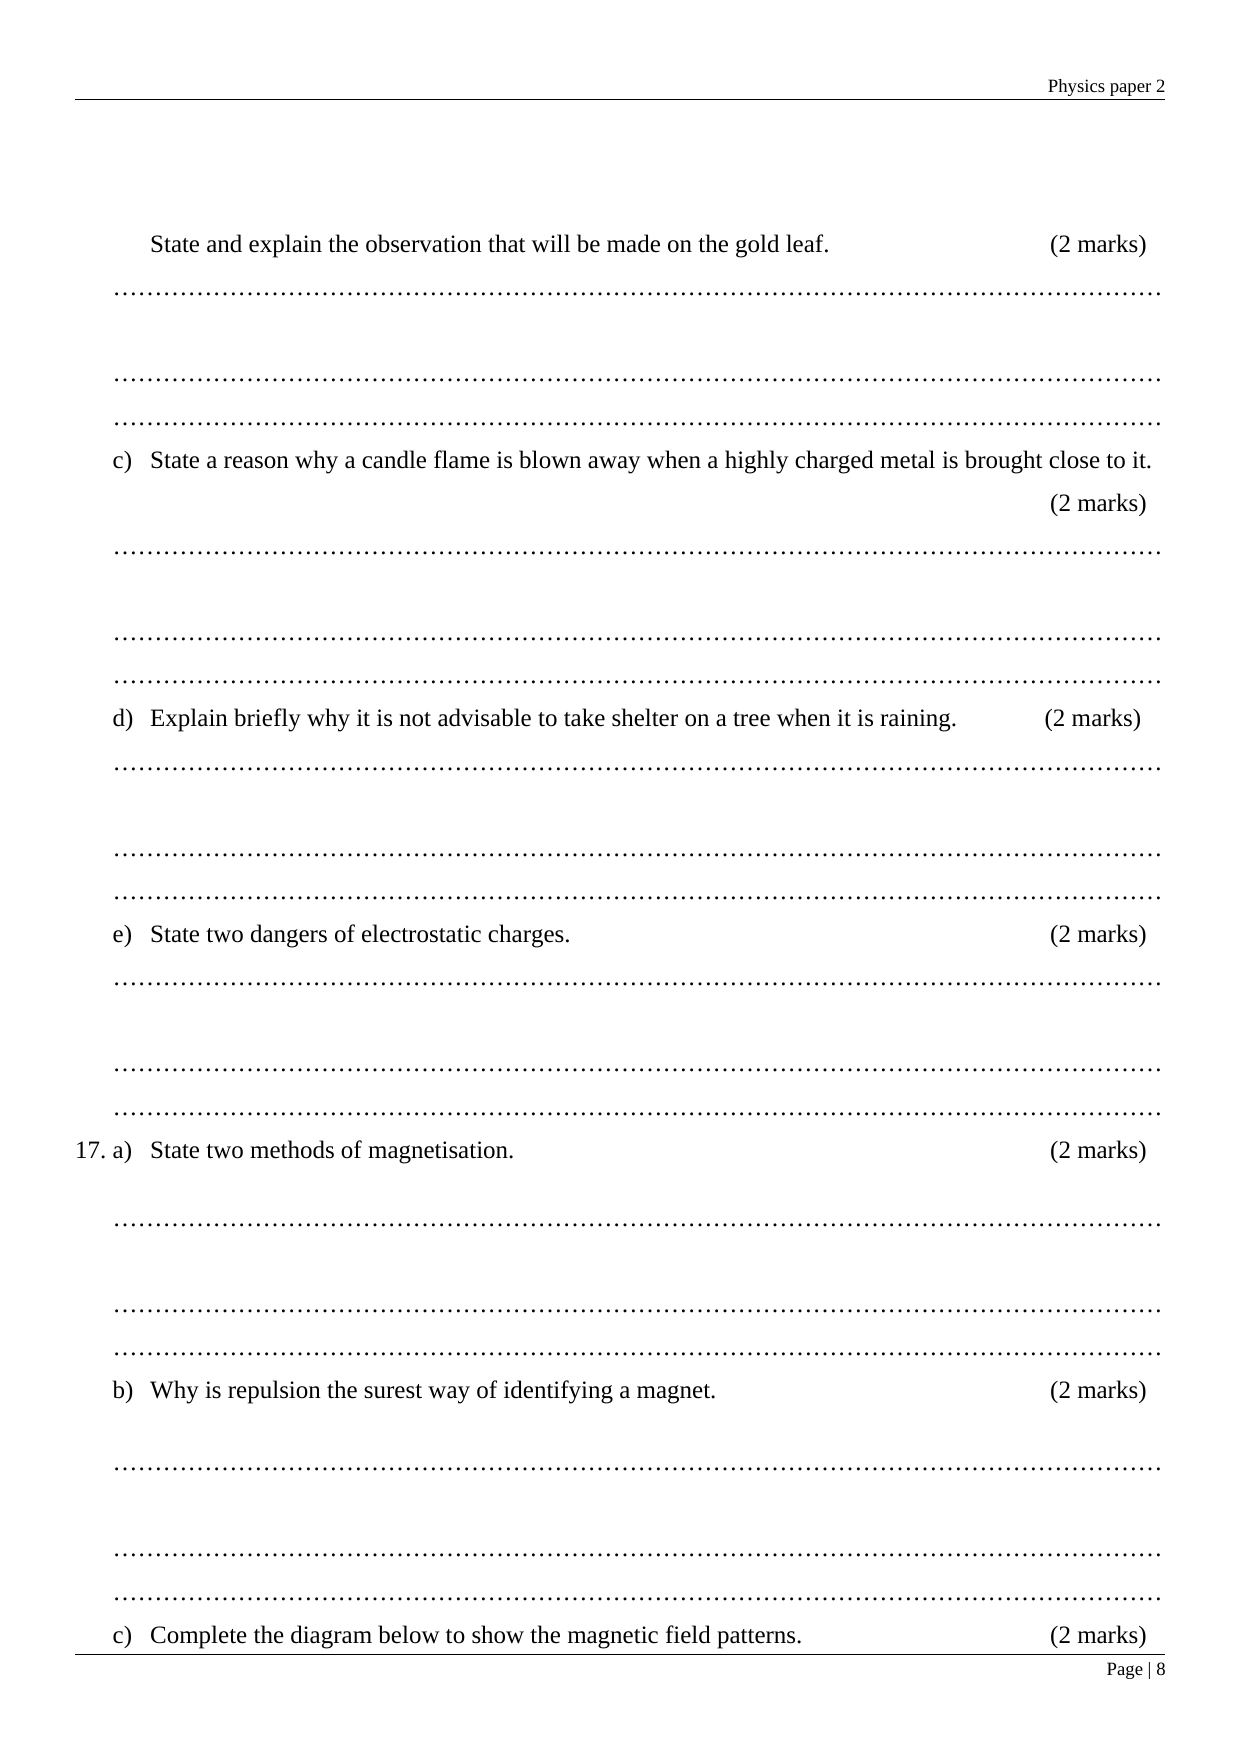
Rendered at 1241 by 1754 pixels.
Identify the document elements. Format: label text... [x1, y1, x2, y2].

text ……………………………………………………………………………………………………………………………………………………………………………………………………………………………… [75, 574, 1165, 689]
text b) Why is repulsion the surest way of identifying a magnet. (2 marks) [75, 1375, 1165, 1404]
text ……………………………………………………………………………………………………………………………………………………………………………………………………………………………… [75, 790, 1165, 905]
text ……………………………………………………………………………………………………………… [75, 962, 1165, 991]
text e) State two dangers of electrostatic charges. (2 marks) [75, 919, 1165, 948]
text ……………………………………………………………………………………………………………………………………………………………………………………………………………………………… [75, 315, 1165, 430]
text ……………………………………………………………………………………………………………… [75, 1203, 1165, 1232]
text c) State a reason why a candle flame is blown away when a highly charged metal is brought close to it. [75, 445, 1165, 473]
text State and explain the observation that will be made on the gold leaf. (2 marks) [75, 229, 1165, 258]
text ……………………………………………………………………………………………………………………………………………………………………………………………………………………………… [75, 1246, 1165, 1361]
text ……………………………………………………………………………………………………………… [75, 531, 1165, 560]
text ……………………………………………………………………………………………………………… [75, 272, 1165, 301]
text c) Complete the diagram below to show the magnetic field patterns. (2 marks) [75, 1620, 1165, 1648]
text ……………………………………………………………………………………………………………………………………………………………………………………………………………………………… [75, 1490, 1165, 1605]
text (2 marks) [75, 488, 1165, 517]
text ……………………………………………………………………………………………………………… [75, 747, 1165, 775]
text ……………………………………………………………………………………………………………… [75, 1447, 1165, 1476]
text 17. a) State two methods of magnetisation. (2 marks) [75, 1135, 1165, 1163]
text ……………………………………………………………………………………………………………………………………………………………………………………………………………………………… [75, 1005, 1165, 1120]
text d) Explain briefly why it is not advisable to take shelter on a tree when it is raining. (2 marks) [75, 703, 1165, 732]
